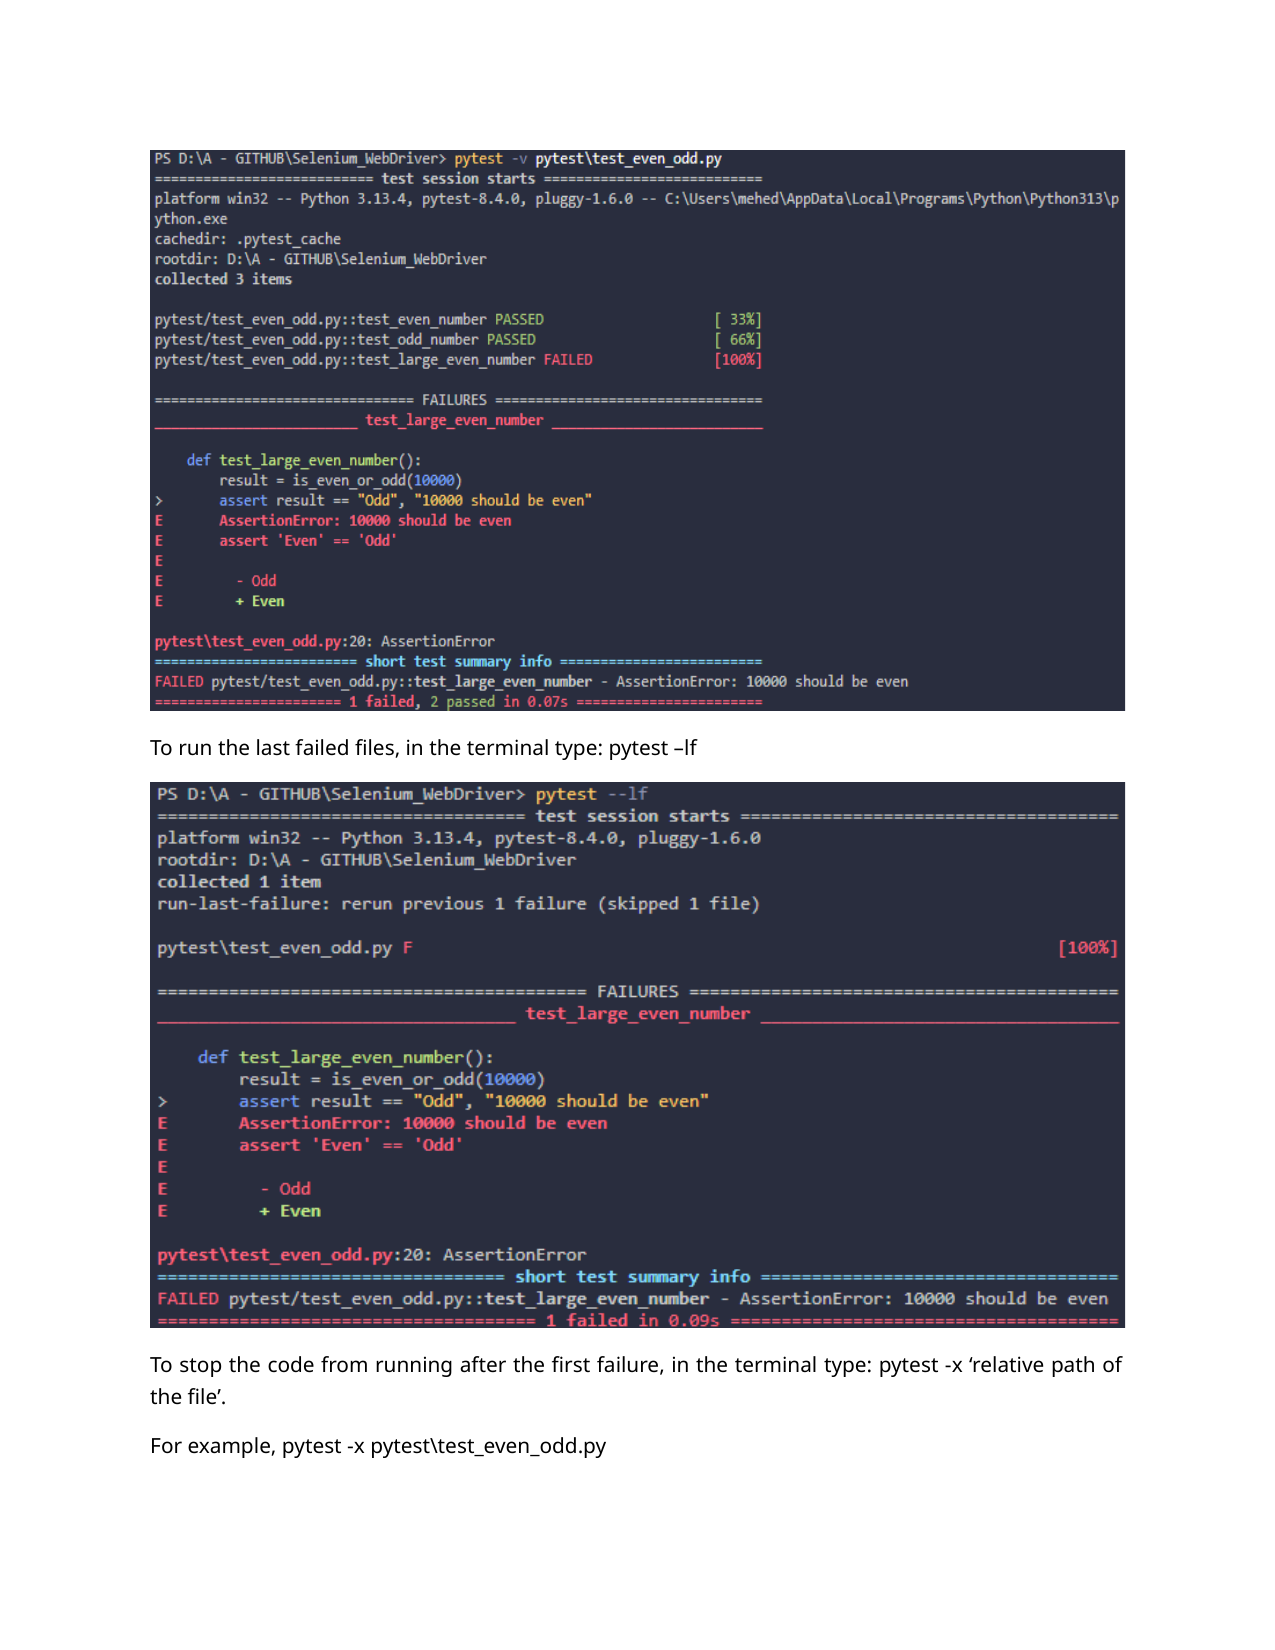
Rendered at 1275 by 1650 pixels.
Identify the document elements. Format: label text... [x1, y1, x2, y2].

text To run the last failed files, in the terminal type: pytest –lf [150, 733, 1125, 761]
picture [150, 150, 1125, 711]
text To stop the code from running after the first failure, in the terminal type: pytest -x ‘relative path of the file’. [150, 1350, 1125, 1411]
text For example, pytest -x pytest\test_even_odd.py [150, 1432, 1125, 1460]
picture [150, 782, 1125, 1328]
